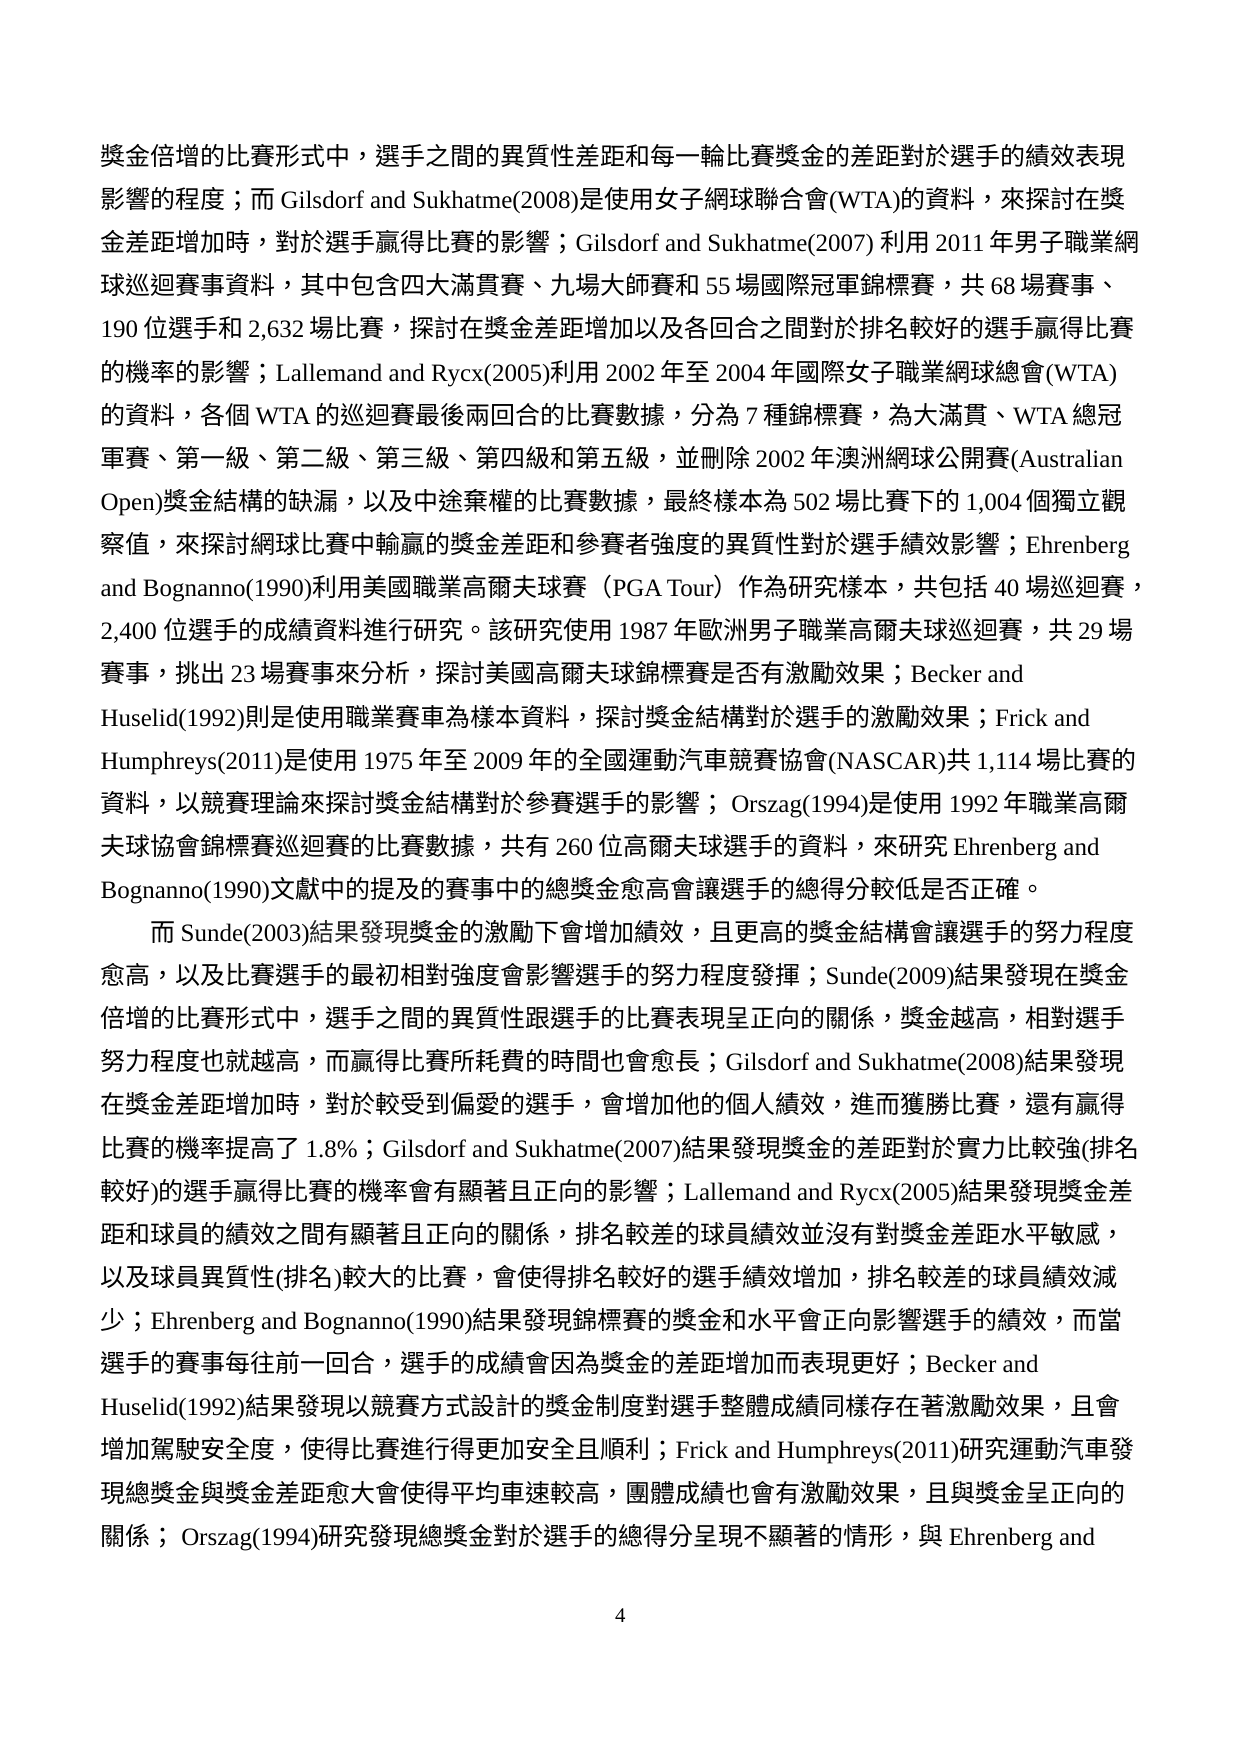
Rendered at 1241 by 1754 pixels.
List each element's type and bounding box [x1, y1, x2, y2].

text [100, 136, 1140, 906]
text [100, 912, 1140, 1553]
